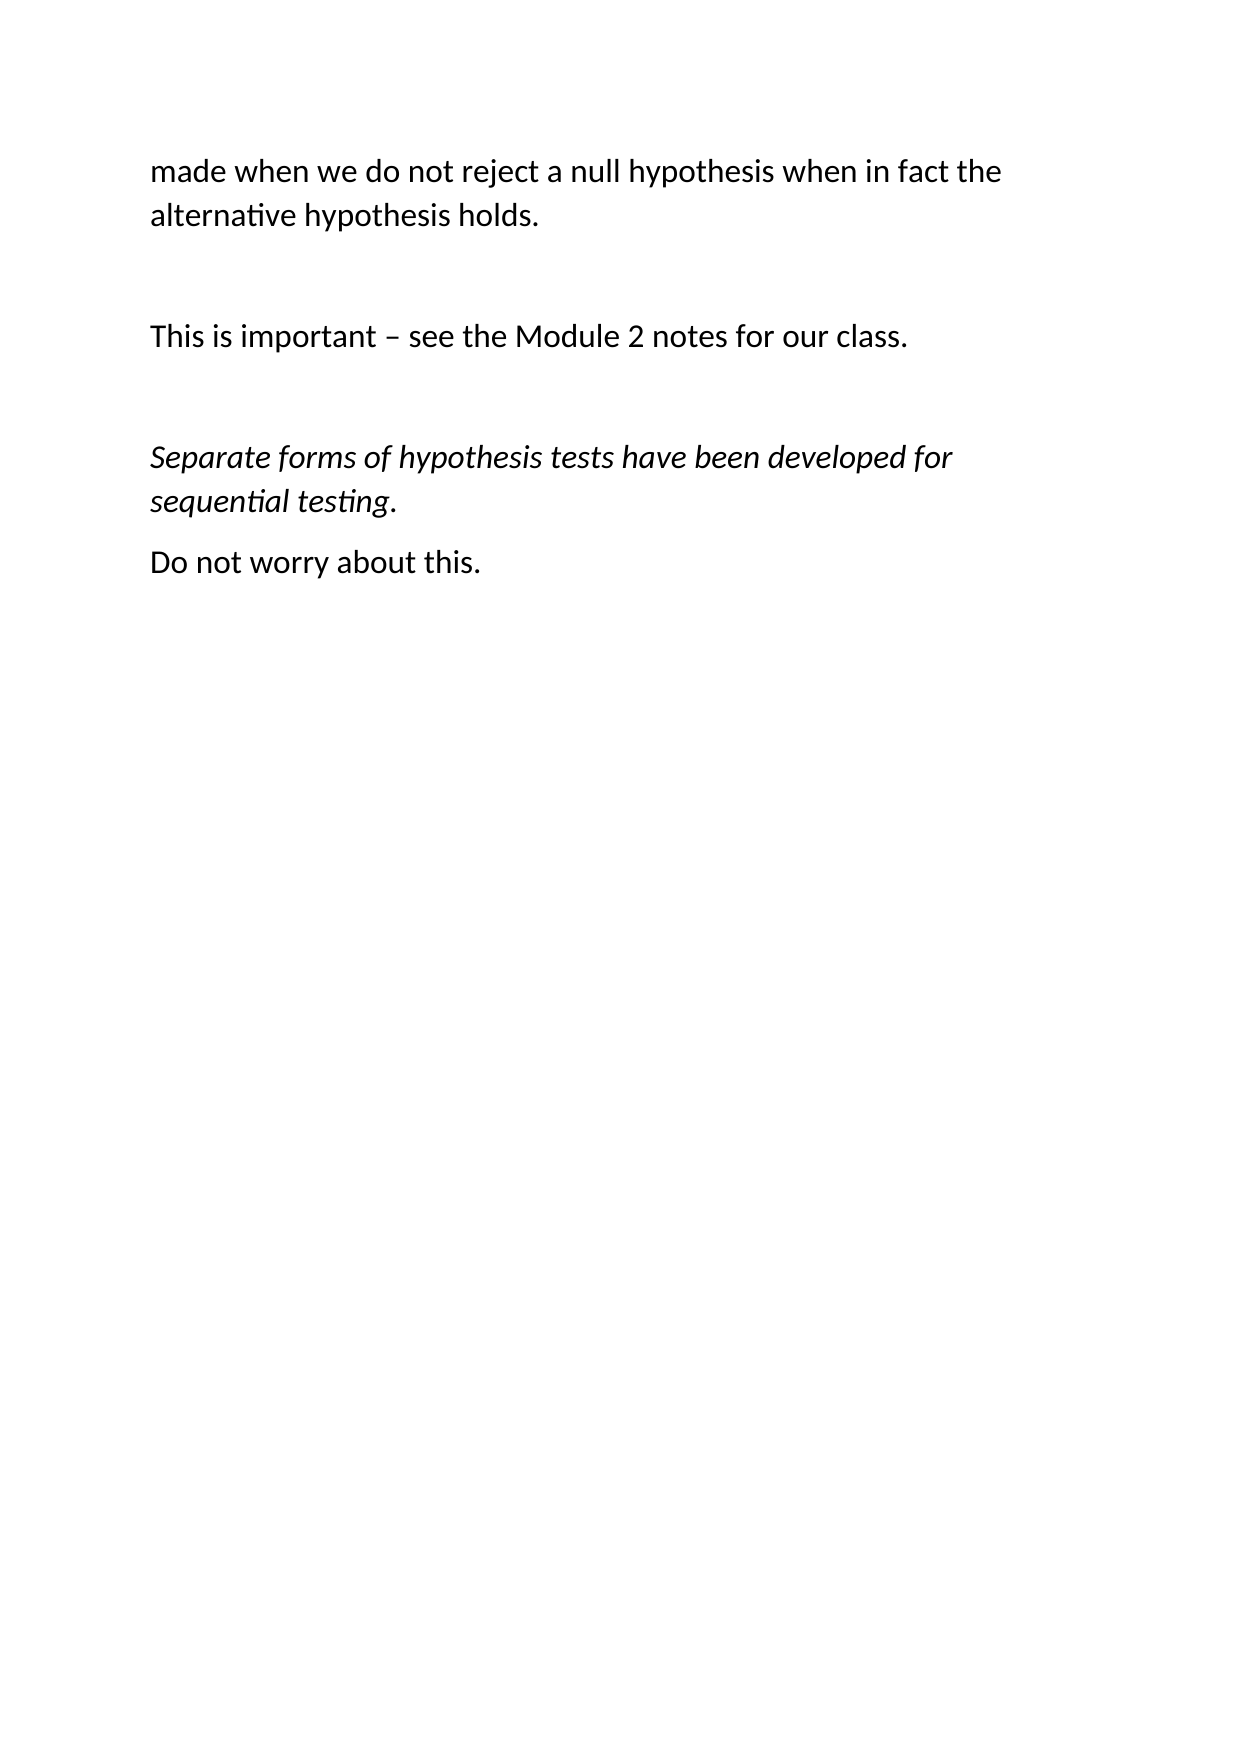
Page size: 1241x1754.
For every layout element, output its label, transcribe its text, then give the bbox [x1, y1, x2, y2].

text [150, 150, 1090, 235]
text This is important – see the Module 2 notes for our class. [150, 315, 1090, 356]
text Do not worry about this. [150, 541, 1090, 582]
text Separate forms of hypothesis tests have been developed for sequential testing. [150, 436, 1090, 521]
